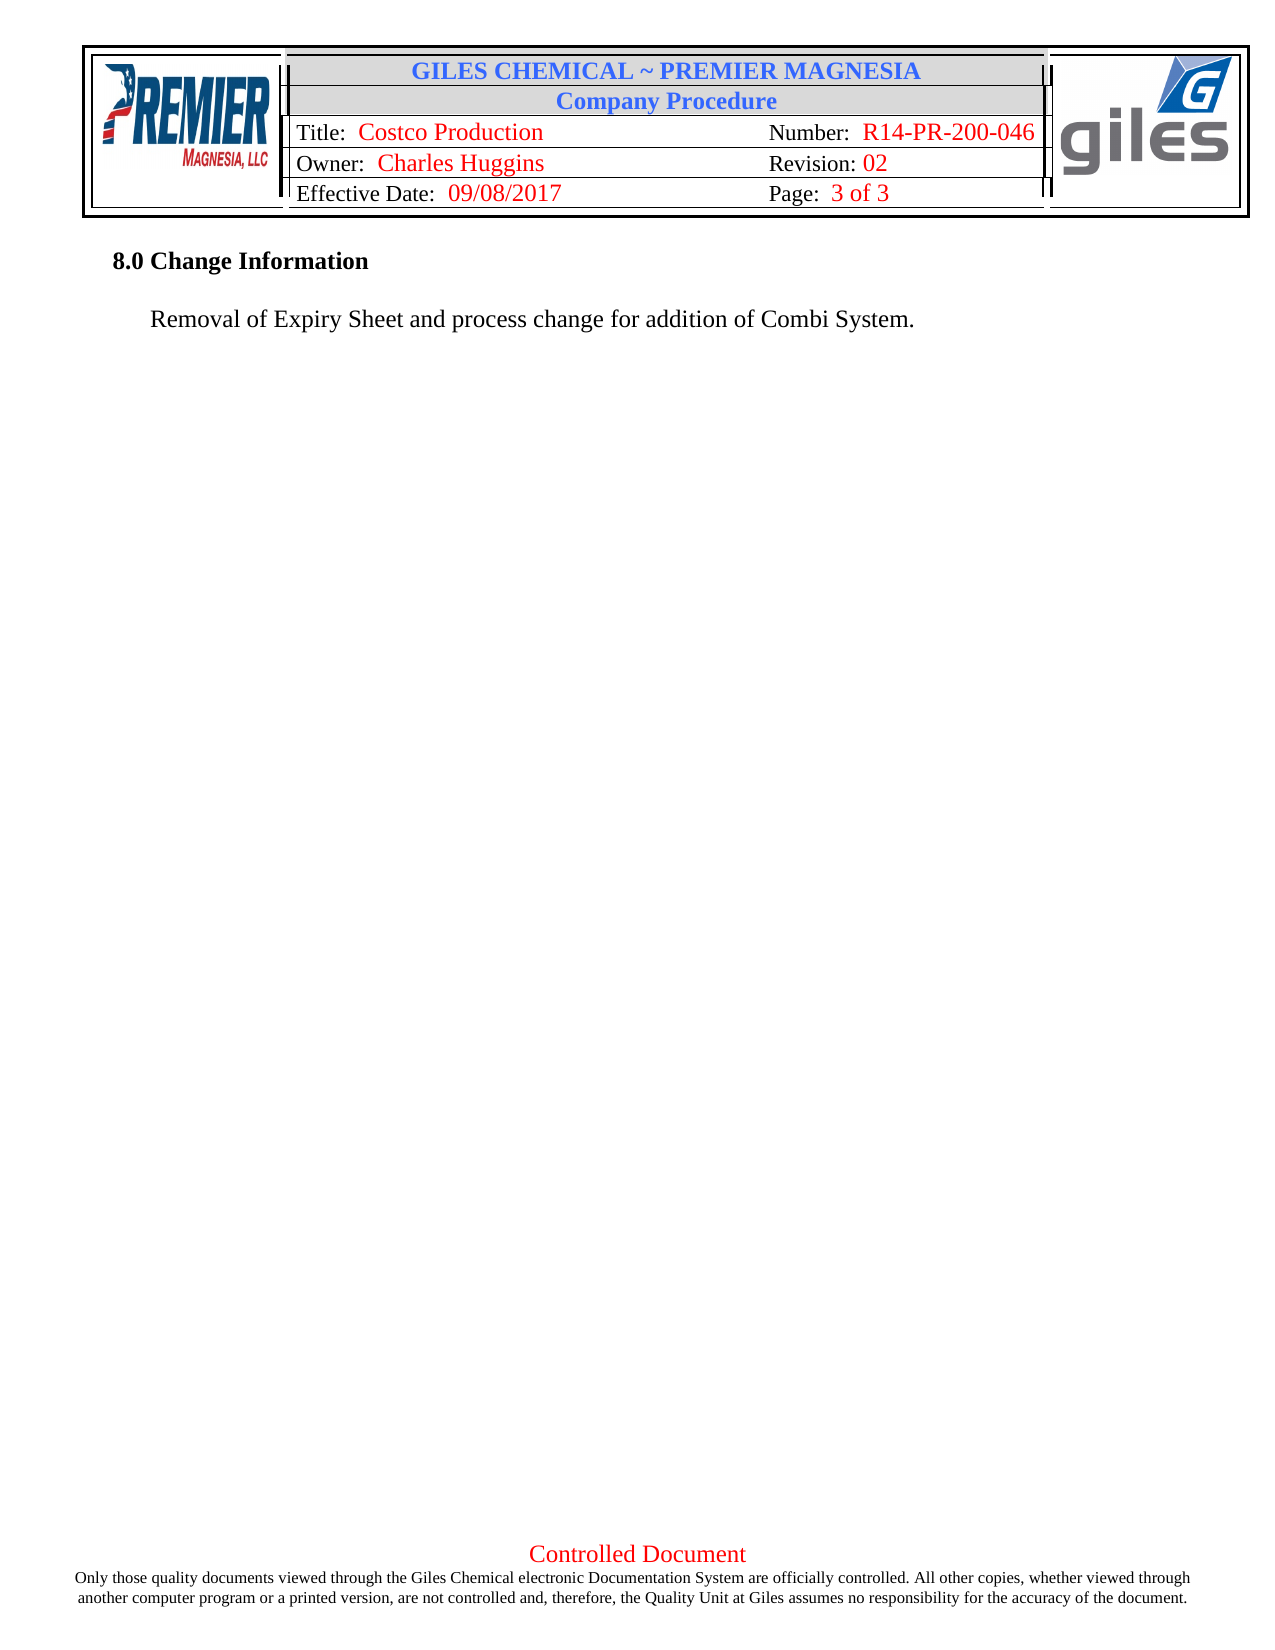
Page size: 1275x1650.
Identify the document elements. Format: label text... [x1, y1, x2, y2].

text Removal of Expiry Sheet and process change for addition of Combi System. [150, 304, 1162, 333]
picture [102, 64, 270, 169]
picture [1060, 56, 1232, 175]
list Change Information [112, 246, 1162, 275]
